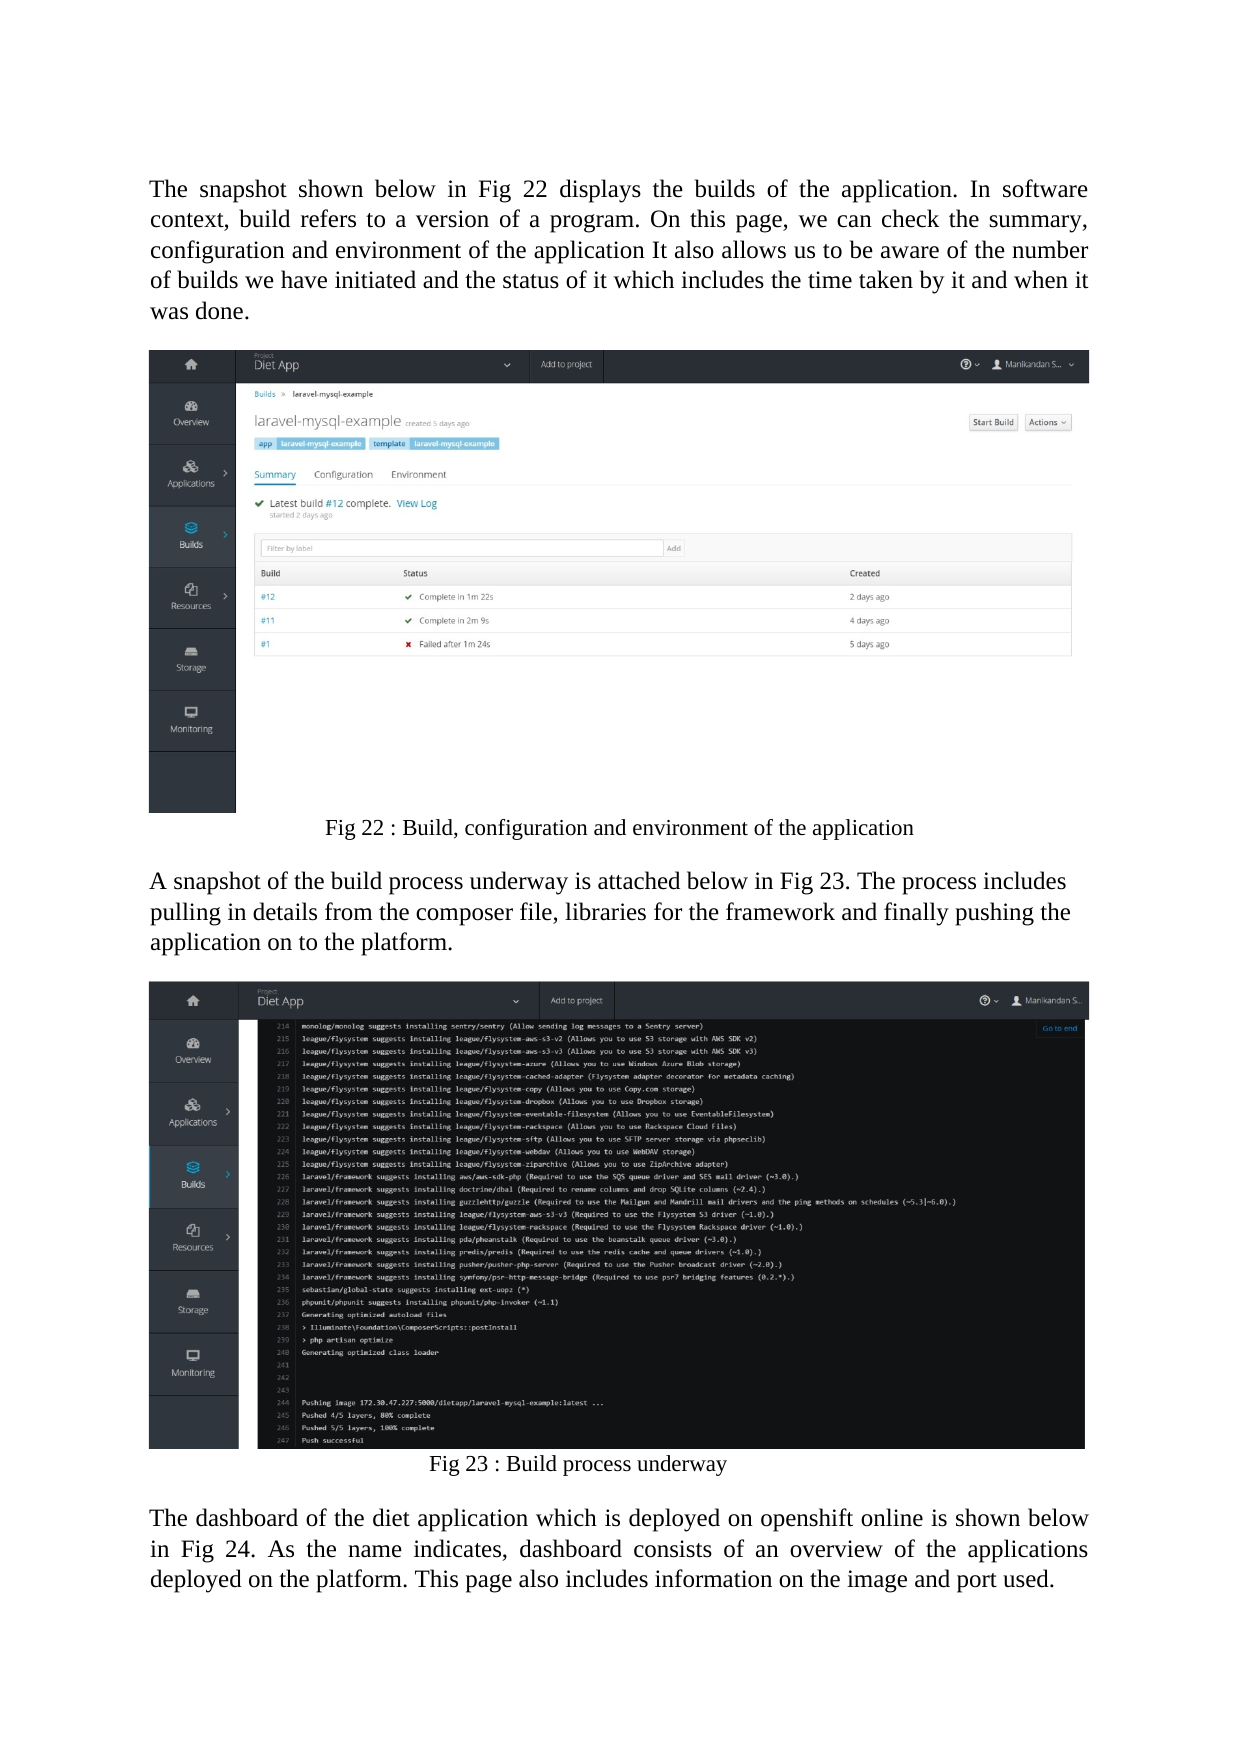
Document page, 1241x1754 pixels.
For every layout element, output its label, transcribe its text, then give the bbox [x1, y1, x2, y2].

picture [148, 350, 1090, 813]
text The snapshot shown below in Fig 22 displays the builds of the application. In software context, build refers to a version of a program. On this page, we can check the summary, configuration and environment of the application It also allows us to be aware of the number of builds we have initiated and the status of it which includes the time taken by it and when it was done. [149, 174, 1090, 324]
text Fig 22 : Build, configuration and environment of the application [149, 814, 1090, 841]
text Fig 23 : Build process underway [150, 1450, 1006, 1476]
text The dashboard of the diet application which is deployed on openshift online is shown below in Fig 24. As the name indicates, dashboard consists of an overview of the applications deployed on the platform. This page also includes information on the image and port used. [149, 1503, 1090, 1593]
picture [148, 981, 1090, 1449]
text A snapshot of the build process underway is attached below in Fig 23. The process includes pulling in details from the composer file, libraries for the framework and finally pushing the application on to the platform. [149, 866, 1090, 956]
